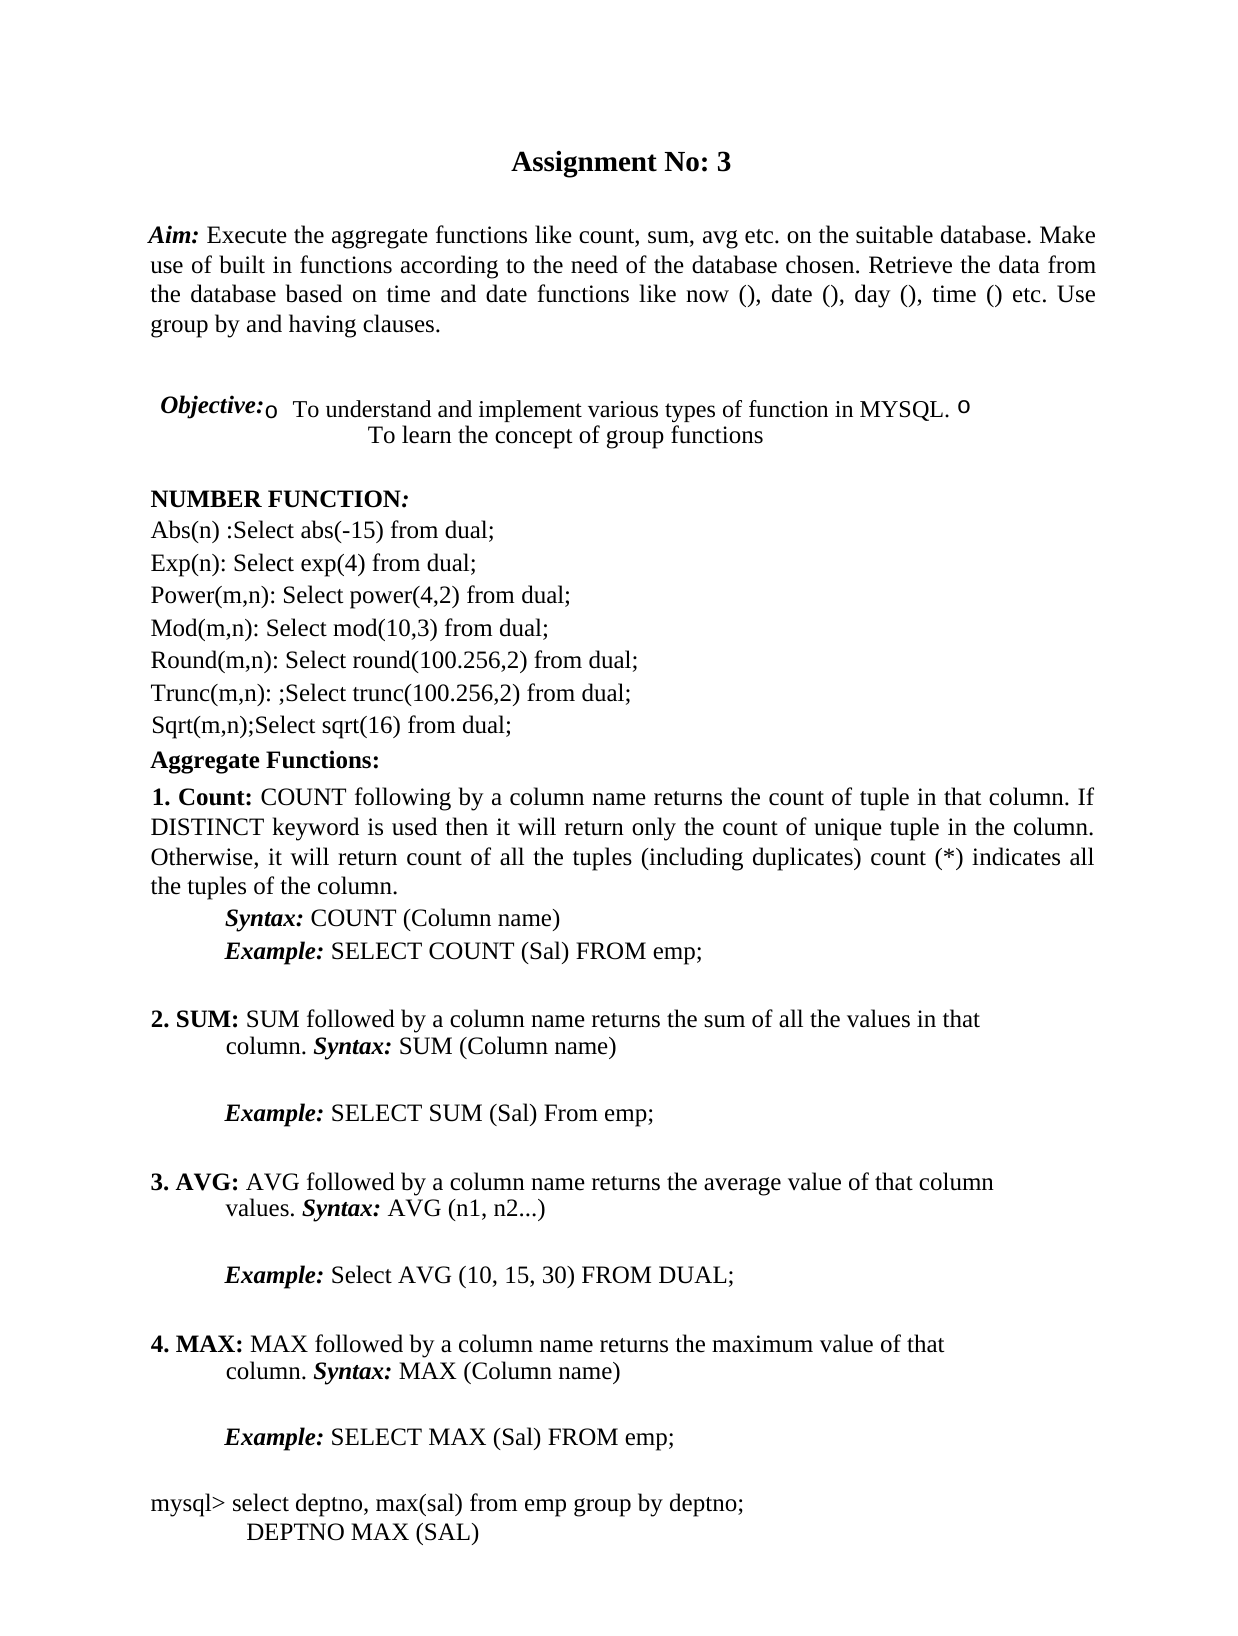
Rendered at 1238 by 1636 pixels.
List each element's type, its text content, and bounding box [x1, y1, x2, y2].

text Abs(n) :Select abs(-15) from dual; [150, 515, 1142, 544]
text Assignment No: 3 [511, 144, 1142, 178]
text Example: SELECT SUM (Sal) From emp; [224, 1098, 1142, 1126]
text Example: SELECT COUNT (Sal) FROM emp; [224, 936, 1142, 965]
text Objective:o To understand and implement various types of function in MYSQL. o To learn the concept of group functions [151, 376, 980, 449]
text Aim: Execute the aggregate functions like count, sum, avg etc. on the suitable database. Make use of built in functions according to the need of the database chosen. Retrieve the data from the database based on time and date functions like now (), date (), day (), time () etc. Use group by and having clauses. [148, 220, 1098, 338]
text mysql> select deptno, max(sal) from emp group by deptno; [150, 1488, 1142, 1517]
text Sqrt(m,n);Select sqrt(16) from dual; [151, 711, 1142, 739]
text Example: Select AVG (10, 15, 30) FROM DUAL; [224, 1260, 1142, 1289]
text Power(m,n): Select power(4,2) from dual; [150, 581, 1142, 609]
text 3. AVG: AVG followed by a column name returns the average value of that column values. Syntax: AVG (n1, n2...) [150, 1169, 999, 1222]
text 1. Count: COUNT following by a column name returns the count of tuple in that column. If DISTINCT keyword is used then it will return only the count of unique tuple in the column. Otherwise, it will return count of all the tuples (including duplicates) count (*) indicates all the tuples of the column. [150, 782, 1096, 900]
text DEPTNO MAX (SAL) [246, 1517, 1142, 1546]
text Trunc(m,n): ;Select trunc(100.256,2) from dual; [150, 678, 1142, 707]
text Round(m,n): Select round(100.256,2) from dual; [150, 646, 1142, 674]
text Exp(n): Select exp(4) from dual; [150, 548, 1142, 576]
text Example: SELECT MAX (Sal) FROM emp; [224, 1422, 1142, 1451]
text NUMBER FUNCTION: [150, 484, 1142, 513]
text 4. MAX: MAX followed by a column name returns the maximum value of that column. Syntax: MAX (Column name) [151, 1332, 949, 1384]
text 2. SUM: SUM followed by a column name returns the sum of all the values in that column. Syntax: SUM (Column name) [151, 1007, 986, 1059]
text Mod(m,n): Select mod(10,3) from dual; [150, 613, 1142, 642]
text Syntax: COUNT (Column name) [225, 903, 1142, 932]
text Aggregate Functions: [150, 745, 1142, 773]
